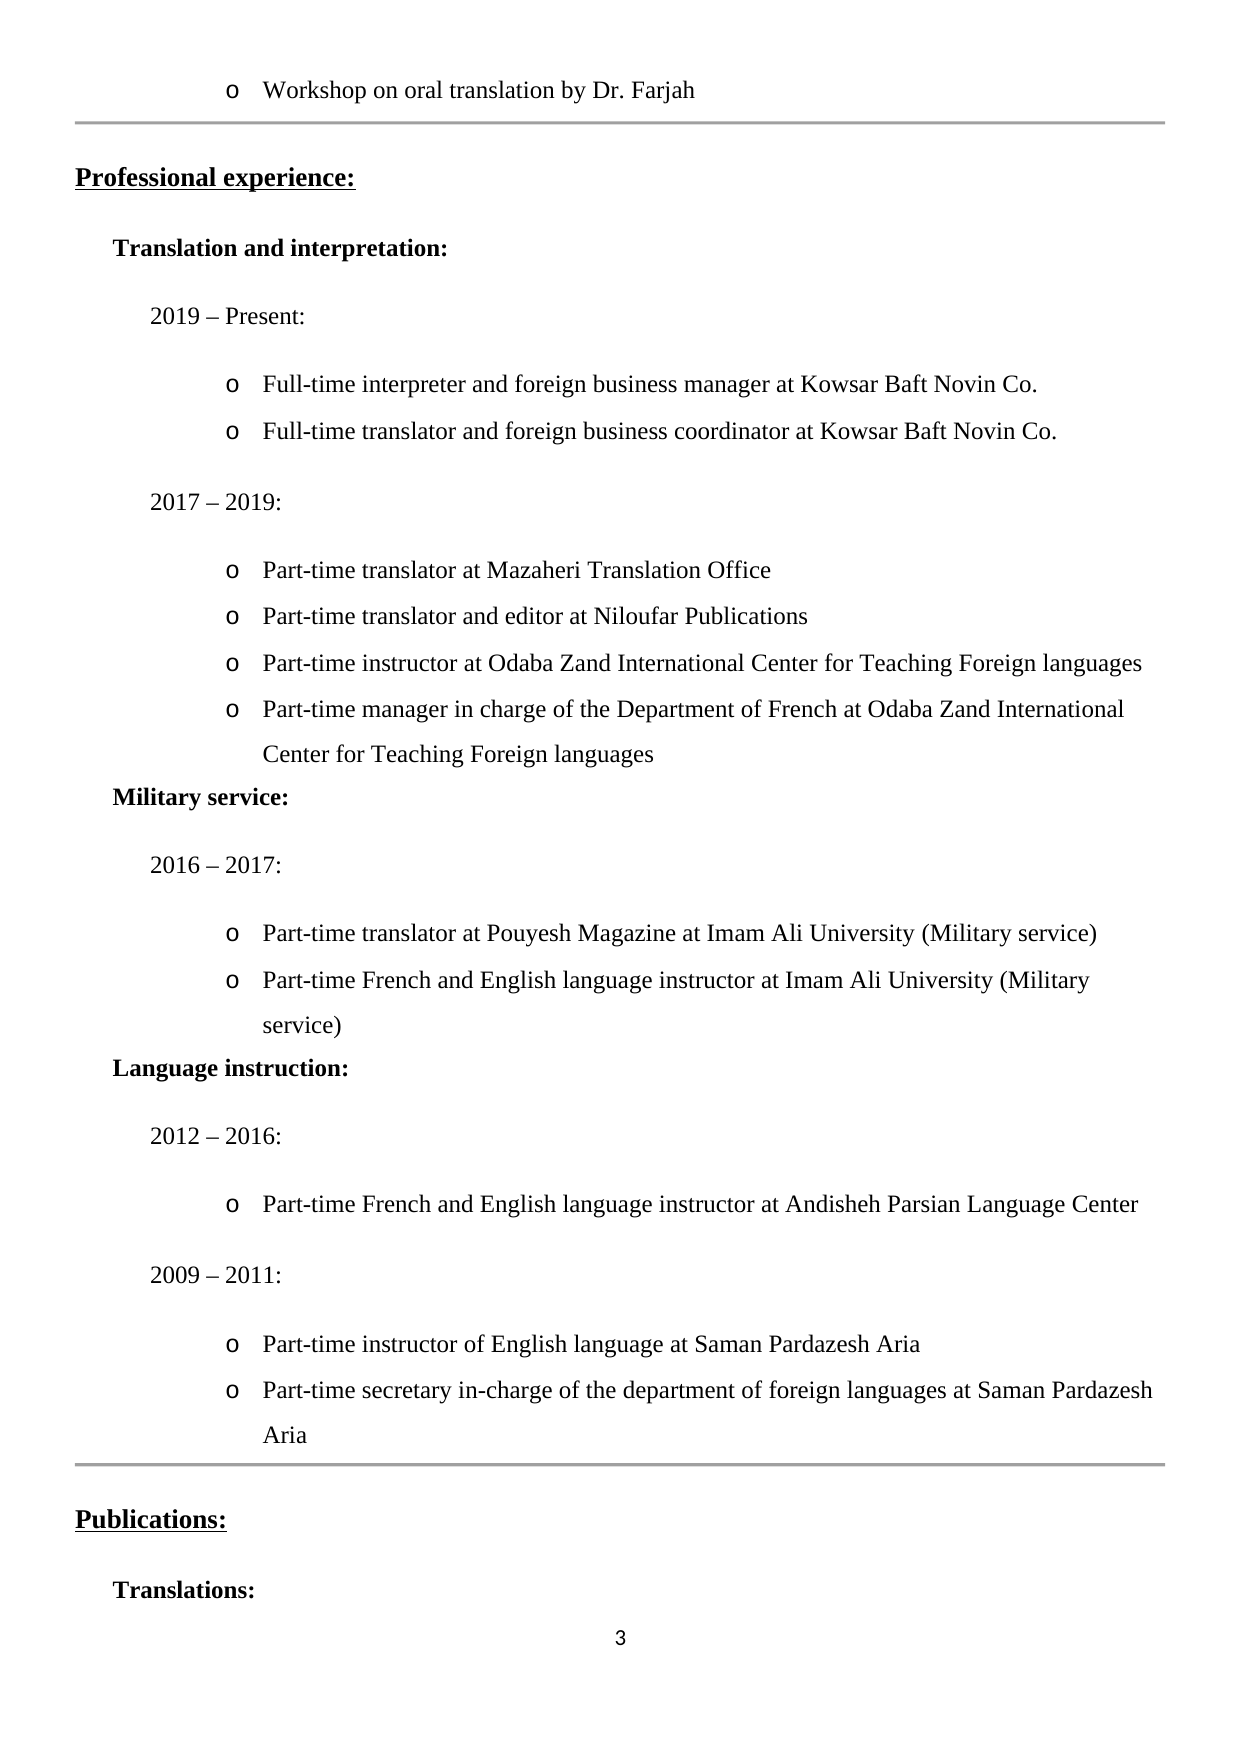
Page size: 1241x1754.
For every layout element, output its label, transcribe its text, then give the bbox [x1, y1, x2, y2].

list Part-time secretary in-charge of the department of foreign languages at Saman Pardazesh Aria [225, 1375, 1165, 1449]
list Part-time translator and editor at Niloufar Publications [225, 601, 1165, 632]
text Professional experience: [75, 162, 1165, 193]
text 2019 – Present: [150, 301, 1165, 330]
list Full-time interpreter and foreign business manager at Kowsar Baft Novin Co. [225, 369, 1165, 400]
list Full-time translator and foreign business coordinator at Kowsar Baft Novin Co. [225, 416, 1165, 447]
list Part-time manager in charge of the Department of French at Odaba Zand International Center for Teaching Foreign languages [225, 694, 1165, 768]
text Publications: [75, 1503, 1165, 1535]
list Part-time instructor at Odaba Zand International Center for Teaching Foreign languages [225, 648, 1165, 678]
text 2009 – 2011: [150, 1261, 1165, 1289]
list Part-time French and English language instructor at Andisheh Parsian Language Center [225, 1189, 1165, 1220]
list Part-time translator at Mazaheri Translation Office [225, 555, 1165, 586]
list Part-time French and English language instructor at Imam Ali University (Military service) [225, 965, 1165, 1039]
list Translation and interpretation: [112, 233, 1165, 262]
list Workshop on oral translation by Dr. Farjah [225, 75, 1165, 106]
text 2017 – 2019: [150, 487, 1165, 516]
list Military service: [112, 782, 1165, 811]
text 2016 – 2017: [150, 850, 1165, 879]
list Part-time translator at Pouyesh Magazine at Imam Ali University (Military service) [225, 918, 1165, 949]
text 2012 – 2016: [150, 1121, 1165, 1150]
list Language instruction: [112, 1053, 1165, 1082]
list Part-time instructor of English language at Saman Pardazesh Aria [225, 1329, 1165, 1359]
list Translations: [112, 1575, 1165, 1604]
